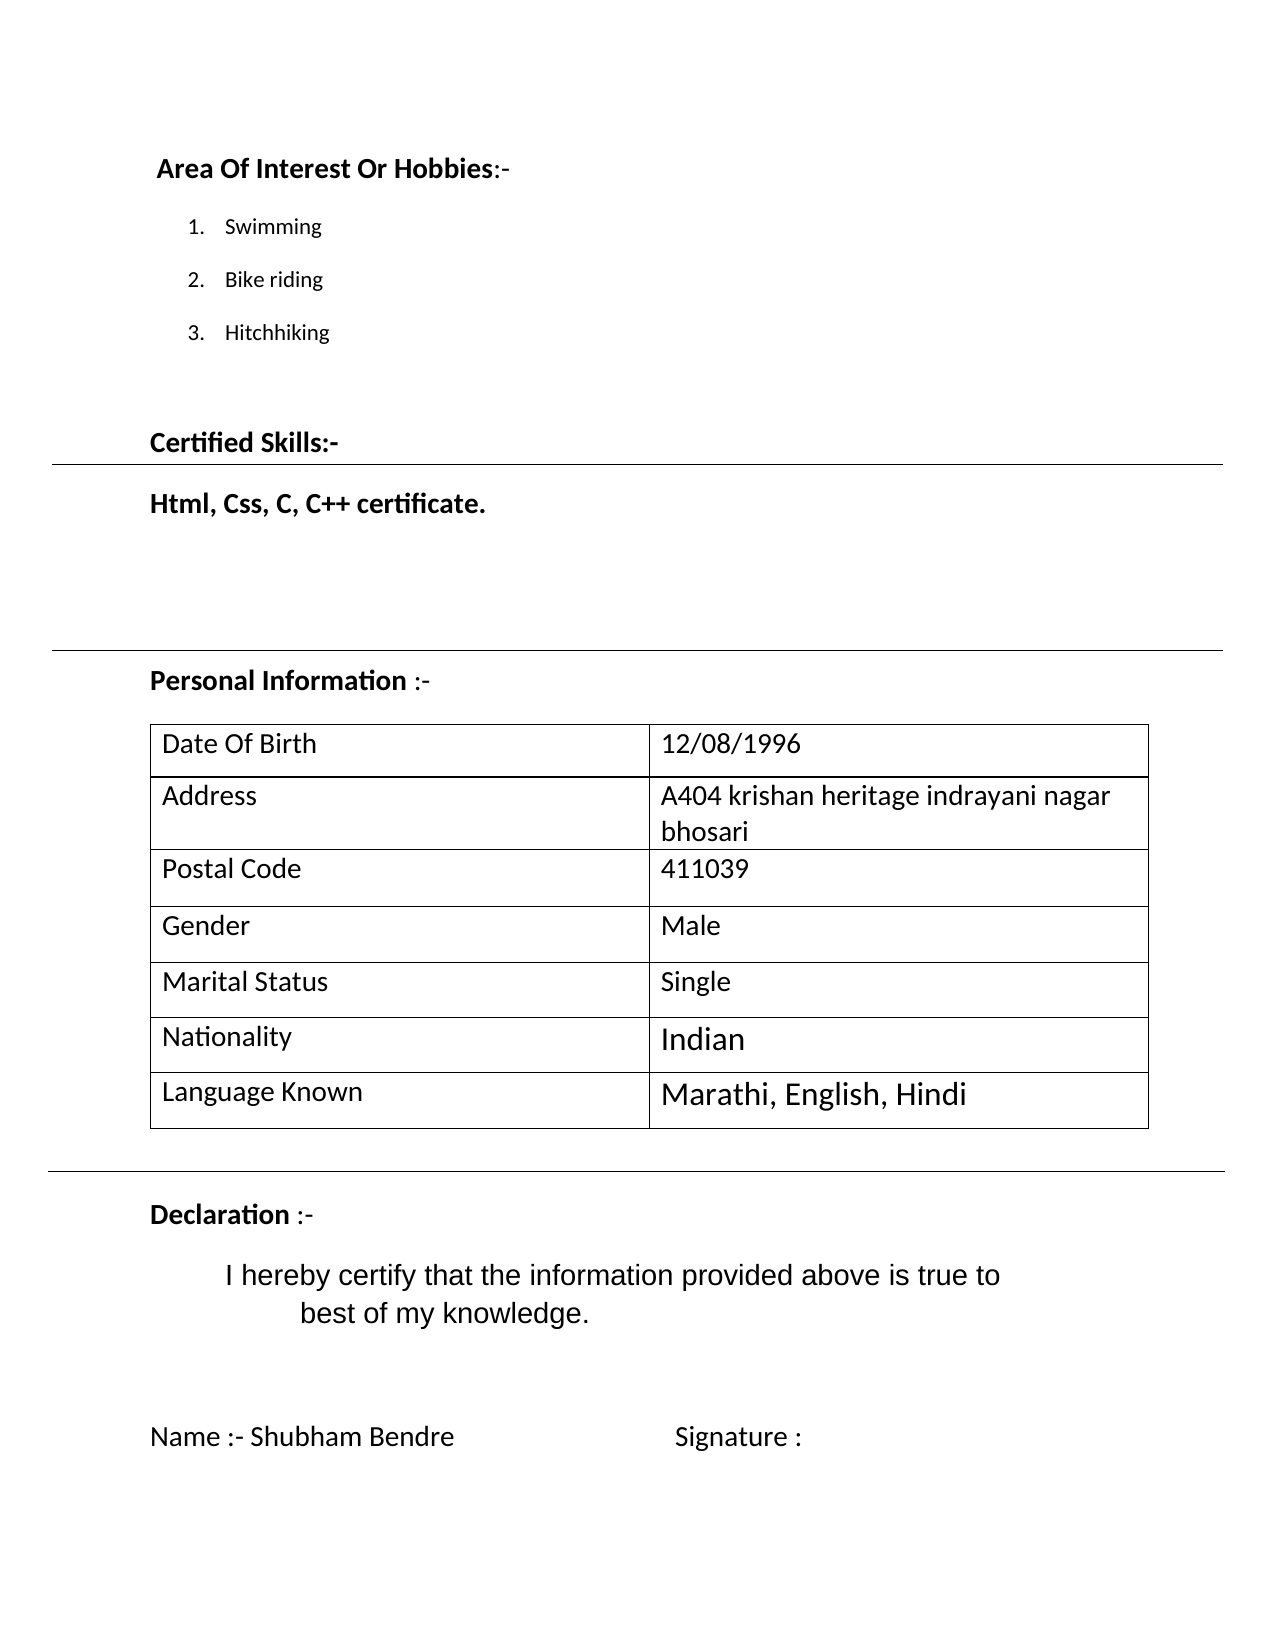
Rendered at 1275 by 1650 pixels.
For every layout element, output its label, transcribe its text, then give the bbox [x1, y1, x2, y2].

table_cell Gender [151, 907, 649, 962]
text Area Of Interest Or Hobbies:- [150, 150, 1125, 186]
text I hereby certify that the information provided above is true to best of my knowledge. [150, 1258, 1125, 1330]
text Personal Information :- [150, 662, 1125, 698]
table_cell Single [650, 963, 1148, 1017]
table_cell Address [151, 778, 649, 849]
text Html, Css, C, C++ certificate. [150, 486, 1125, 521]
table_cell Marital Status [151, 963, 649, 1017]
table_cell A404 krishan heritage indrayani nagar bhosari [650, 778, 1148, 849]
table_header 12/08/1996 [650, 725, 1148, 776]
table_cell 411039 [650, 850, 1148, 906]
table_cell Nationality [151, 1018, 649, 1072]
list Hitchhiking [187, 318, 1125, 346]
text Declaration :- [150, 1196, 1125, 1232]
list Bike riding [187, 265, 1125, 293]
table_cell Postal Code [151, 850, 649, 906]
table_cell Language Known [151, 1073, 649, 1127]
table_cell Indian [650, 1018, 1148, 1072]
table_header Date Of Birth [151, 725, 649, 776]
text Name :- Shubham Bendre Signature : [150, 1418, 1125, 1453]
table_cell Marathi, English, Hindi [650, 1073, 1148, 1127]
table_cell Male [650, 907, 1148, 962]
text Certified Skills:- [150, 424, 1125, 459]
list Swimming [187, 212, 1125, 240]
